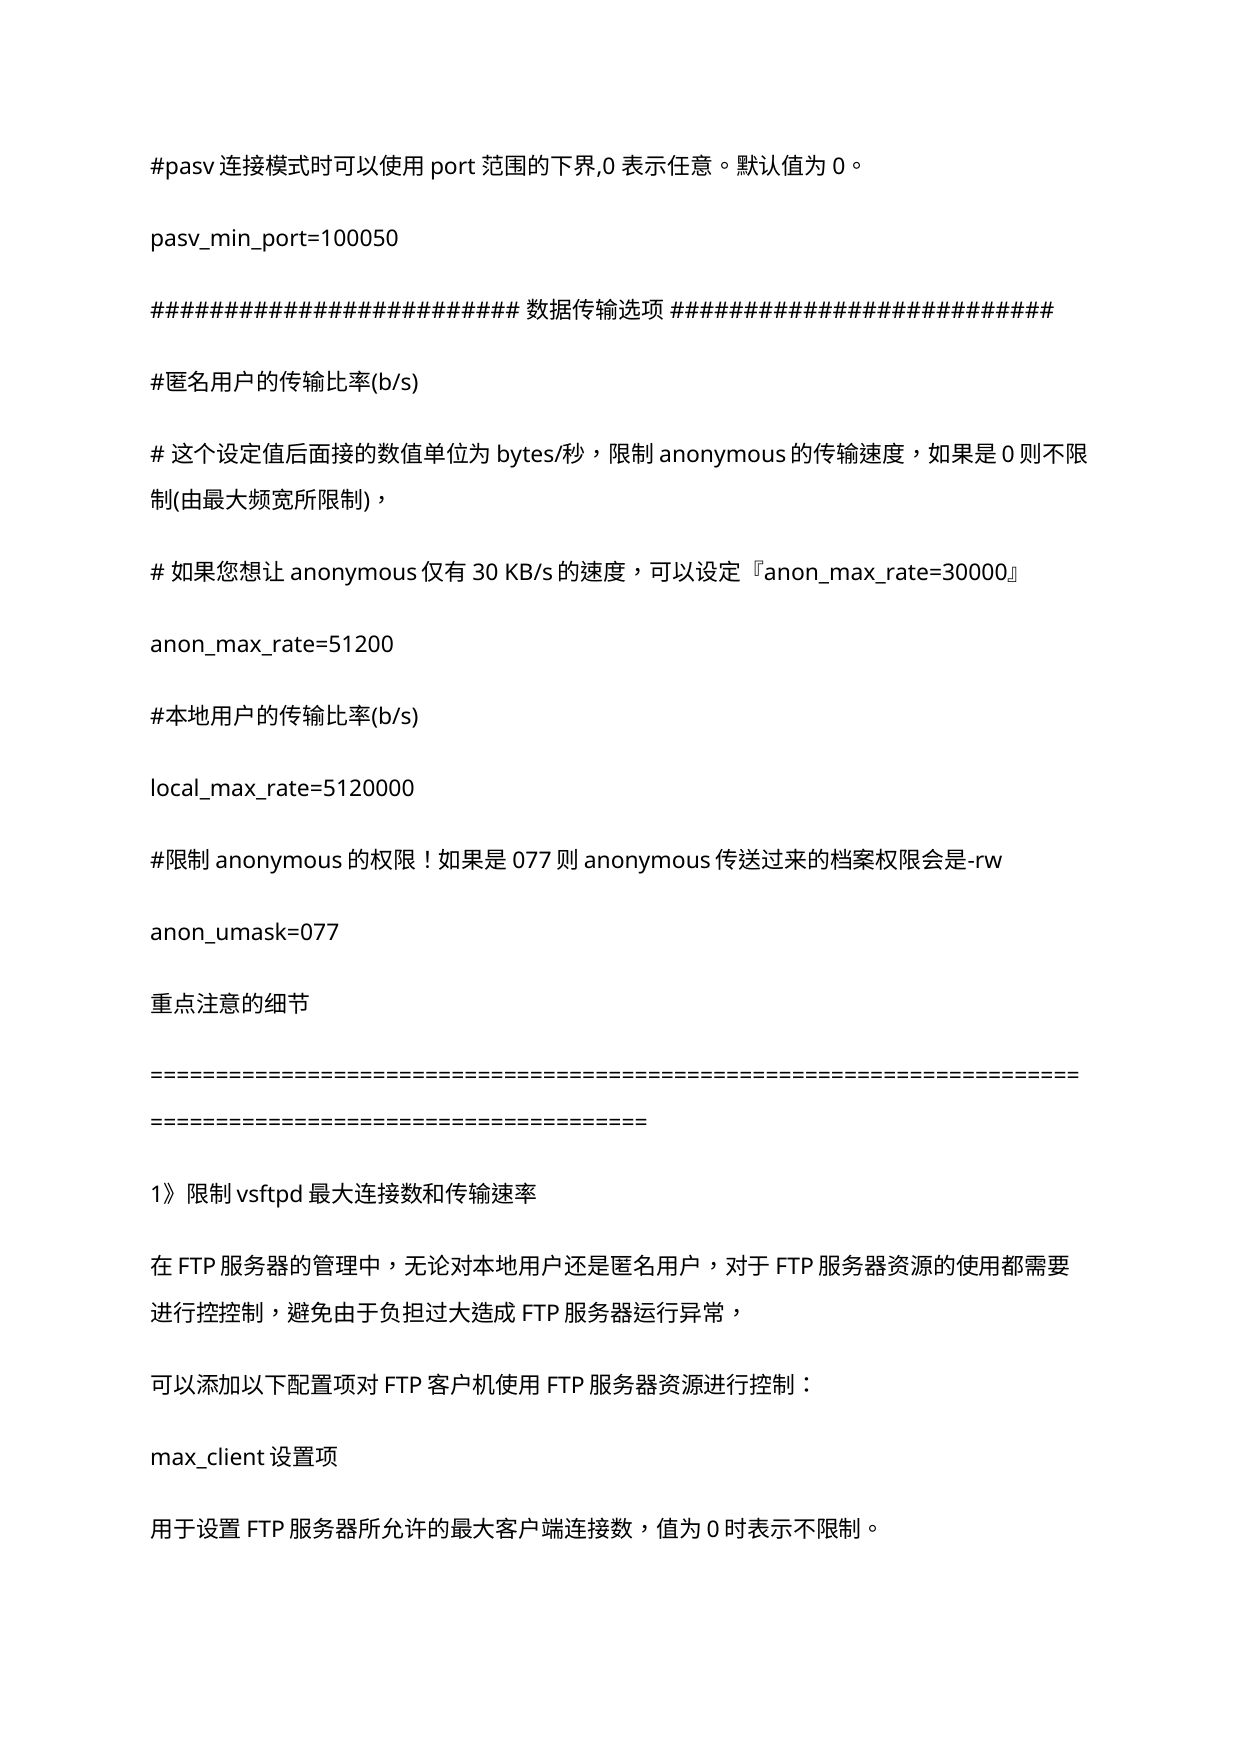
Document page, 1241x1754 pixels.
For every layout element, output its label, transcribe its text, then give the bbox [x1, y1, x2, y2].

text 1》限制vsftpd最大连接数和传输速率 [150, 1178, 1090, 1209]
text #限制anonymous的权限！如果是077则anonymous传送过来的档案权限会是-rw [150, 844, 1090, 875]
text 可以添加以下配置项对FTP客户机使用FTP服务器资源进行控制： [150, 1369, 1090, 1400]
text anon_umask=077 [150, 916, 1090, 947]
text anon_max_rate=51200 [150, 628, 1090, 659]
text local_max_rate=5120000 [150, 772, 1090, 803]
text ######################### 数据传输选项 ########################## [150, 294, 1090, 325]
text max_client设置项 [150, 1441, 1090, 1472]
text pasv_min_port=100050 [150, 222, 1090, 253]
text # 如果您想让anonymous仅有30 KB/s的速度，可以设定『anon_max_rate=30000』 [150, 556, 1090, 587]
text # 这个设定值后面接的数值单位为bytes/秒，限制anonymous的传输速度，如果是0则不限制(由最大频宽所限制)， [150, 437, 1090, 516]
text 用于设置FTP服务器所允许的最大客户端连接数，值为0时表示不限制。 [150, 1512, 1090, 1544]
text #pasv连接模式时可以使用port 范围的下界,0 表示任意。默认值为0。 [150, 150, 1090, 181]
text 在FTP服务器的管理中，无论对本地用户还是匿名用户，对于FTP服务器资源的使用都需要进行控控制，避免由于负担过大造成FTP服务器运行异常， [150, 1250, 1090, 1328]
text #本地用户的传输比率(b/s) [150, 700, 1090, 731]
text #匿名用户的传输比率(b/s) [150, 366, 1090, 397]
text ============================================================================================================= [150, 1059, 1090, 1137]
text 重点注意的细节 [150, 987, 1090, 1019]
